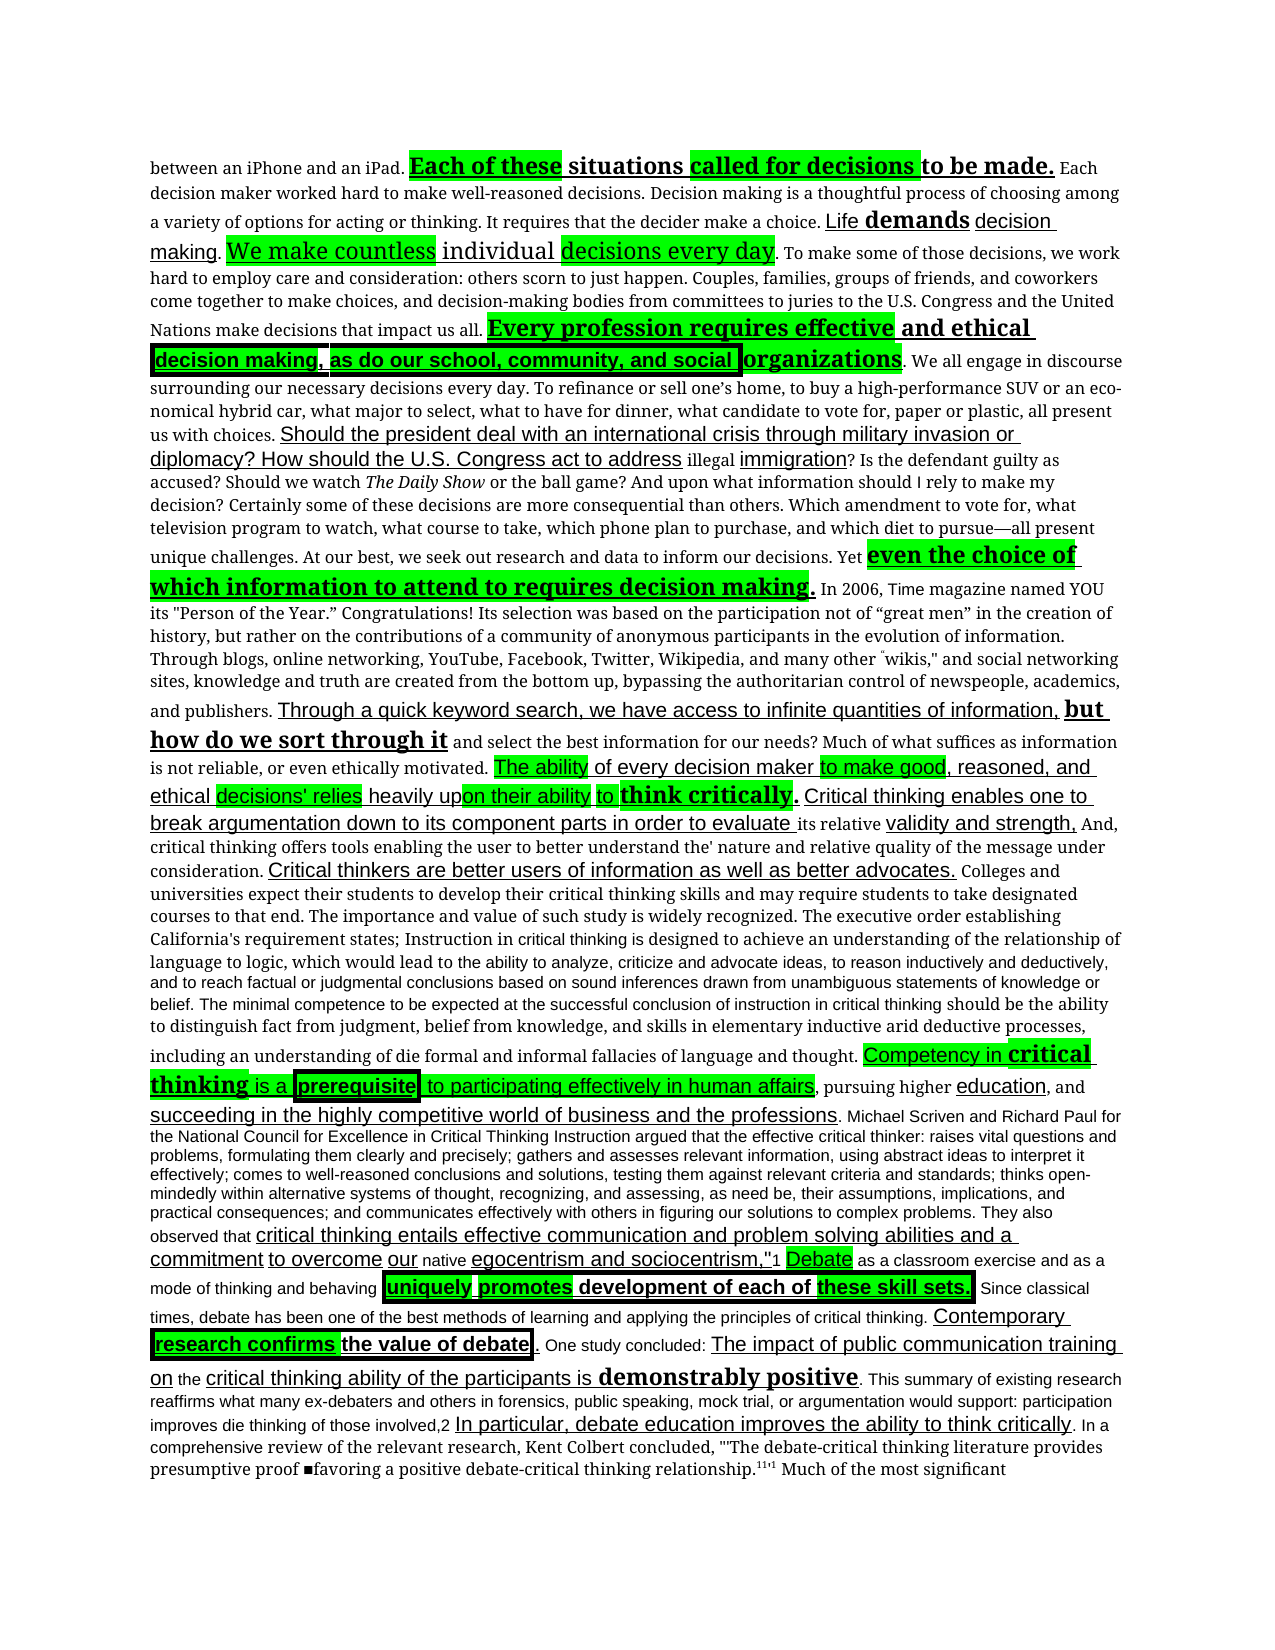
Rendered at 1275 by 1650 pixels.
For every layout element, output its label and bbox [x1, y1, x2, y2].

text [150, 150, 1125, 1481]
